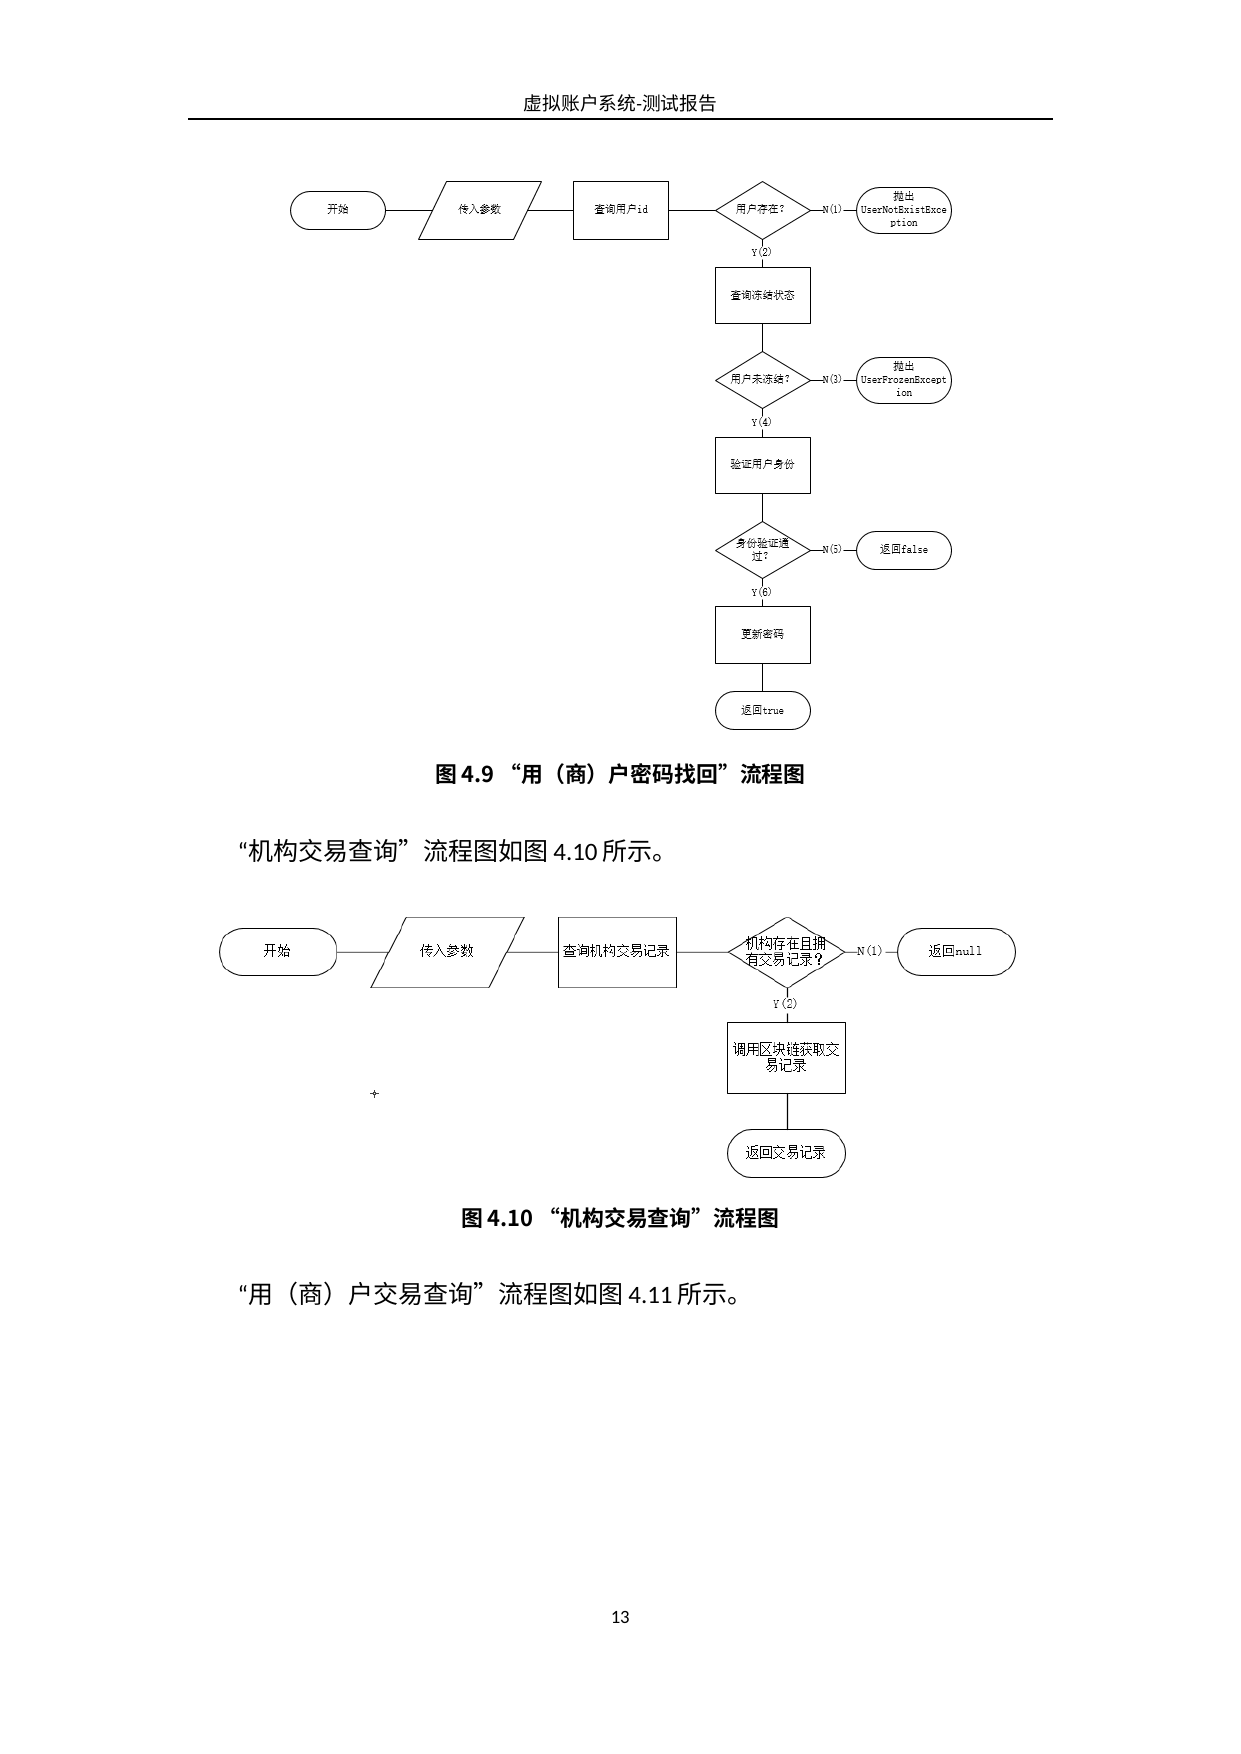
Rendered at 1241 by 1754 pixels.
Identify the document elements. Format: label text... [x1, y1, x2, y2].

picture [263, 162, 977, 753]
text 图4.9 “用（商）户密码找回”流程图 [187, 757, 1053, 789]
text “用（商）户交易查询”流程图如图4.11所示。 [187, 1261, 1053, 1326]
text 图4.10 “机构交易查询”流程图 [187, 1201, 1053, 1232]
text “机构交易查询”流程图如图4.10所示。 [187, 817, 1053, 882]
picture [206, 900, 1035, 1196]
